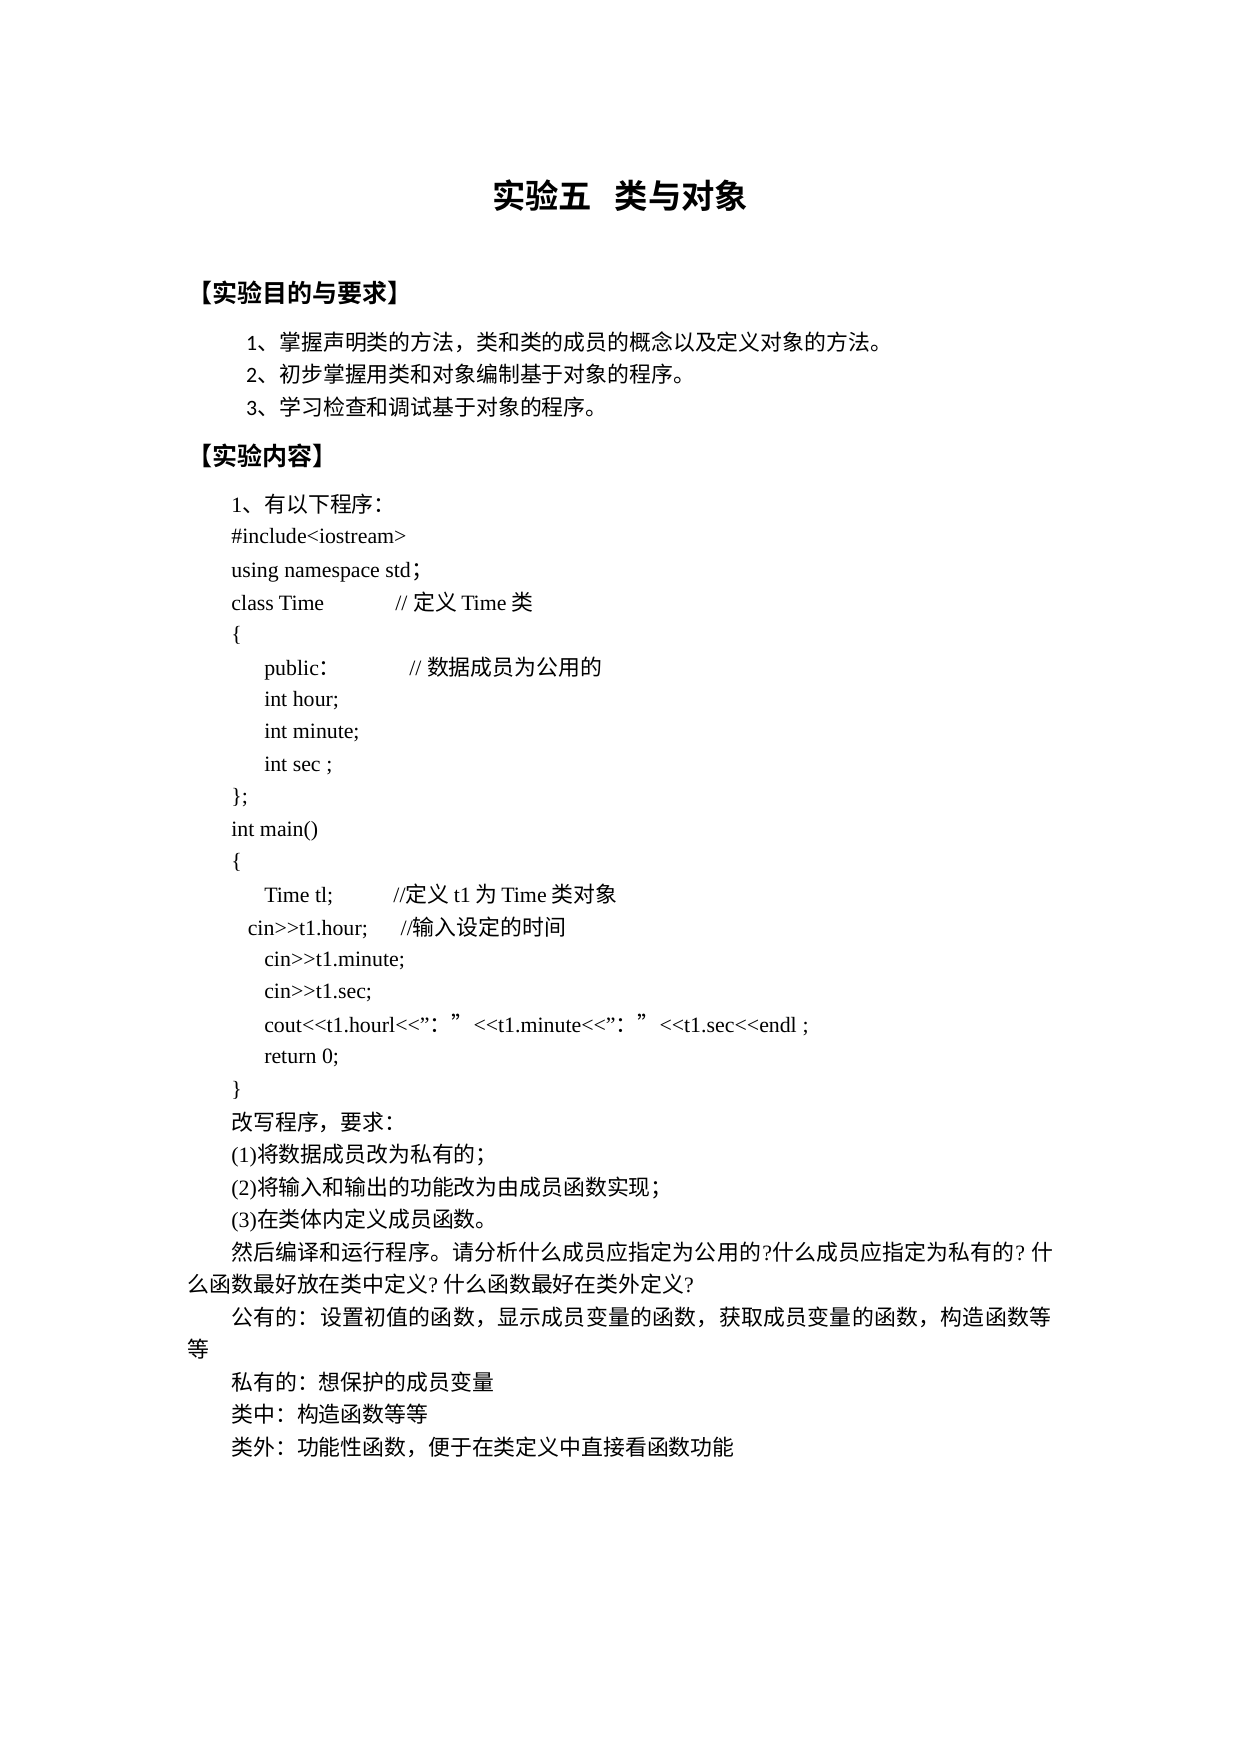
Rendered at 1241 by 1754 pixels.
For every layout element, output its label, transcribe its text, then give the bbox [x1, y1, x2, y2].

text class Time // 定义Time类 [187, 584, 1053, 617]
text cin>>t1.minute; [187, 942, 1053, 974]
text #include<iostream> [187, 519, 1053, 552]
text public： // 数据成员为公用的 [187, 649, 1053, 682]
text Time tl; //定义t1为Time类对象 [187, 877, 1053, 909]
text { [187, 844, 1053, 877]
text 1、有以下程序： [187, 487, 1053, 519]
text 类外：功能性函数，便于在类定义中直接看函数功能 [187, 1429, 1053, 1462]
text 【实验目的与要求】 [187, 259, 1053, 324]
text int main() [187, 812, 1053, 844]
text 类中：构造函数等等 [187, 1397, 1053, 1429]
text }; [187, 779, 1053, 812]
text (3)在类体内定义成员函数。 [187, 1202, 1053, 1234]
text 【实验内容】 [187, 422, 1053, 487]
text 实验五 类与对象 [187, 162, 1053, 227]
text 然后编译和运行程序。请分析什么成员应指定为公用的?什么成员应指定为私有的? 什么函数最好放在类中定义? 什么函数最好在类外定义? [187, 1234, 1053, 1299]
text } [187, 1072, 1053, 1104]
text 2、初步掌握用类和对象编制基于对象的程序。 [187, 357, 1053, 389]
text cin>>t1.hour; //输入设定的时间 [187, 909, 1053, 942]
text int minute; [187, 714, 1053, 747]
text 改写程序，要求： [187, 1104, 1053, 1137]
text return 0; [187, 1039, 1053, 1072]
text 公有的：设置初值的函数，显示成员变量的函数，获取成员变量的函数，构造函数等等 [187, 1299, 1053, 1364]
text 私有的：想保护的成员变量 [187, 1364, 1053, 1397]
text int hour; [187, 682, 1053, 714]
text int sec ; [187, 747, 1053, 779]
text using namespace std； [187, 552, 1053, 584]
text 1、掌握声明类的方法，类和类的成员的概念以及定义对象的方法。 [187, 324, 1053, 357]
text 3、学习检查和调试基于对象的程序。 [187, 389, 1053, 422]
text cout<<t1.hourl<<”：”<<t1.minute<<”：”<<t1.sec<<endl ; [187, 1007, 1053, 1039]
text (2)将输入和输出的功能改为由成员函数实现； [187, 1169, 1053, 1202]
text cin>>t1.sec; [187, 974, 1053, 1007]
text (1)将数据成员改为私有的； [187, 1137, 1053, 1169]
text { [187, 617, 1053, 649]
